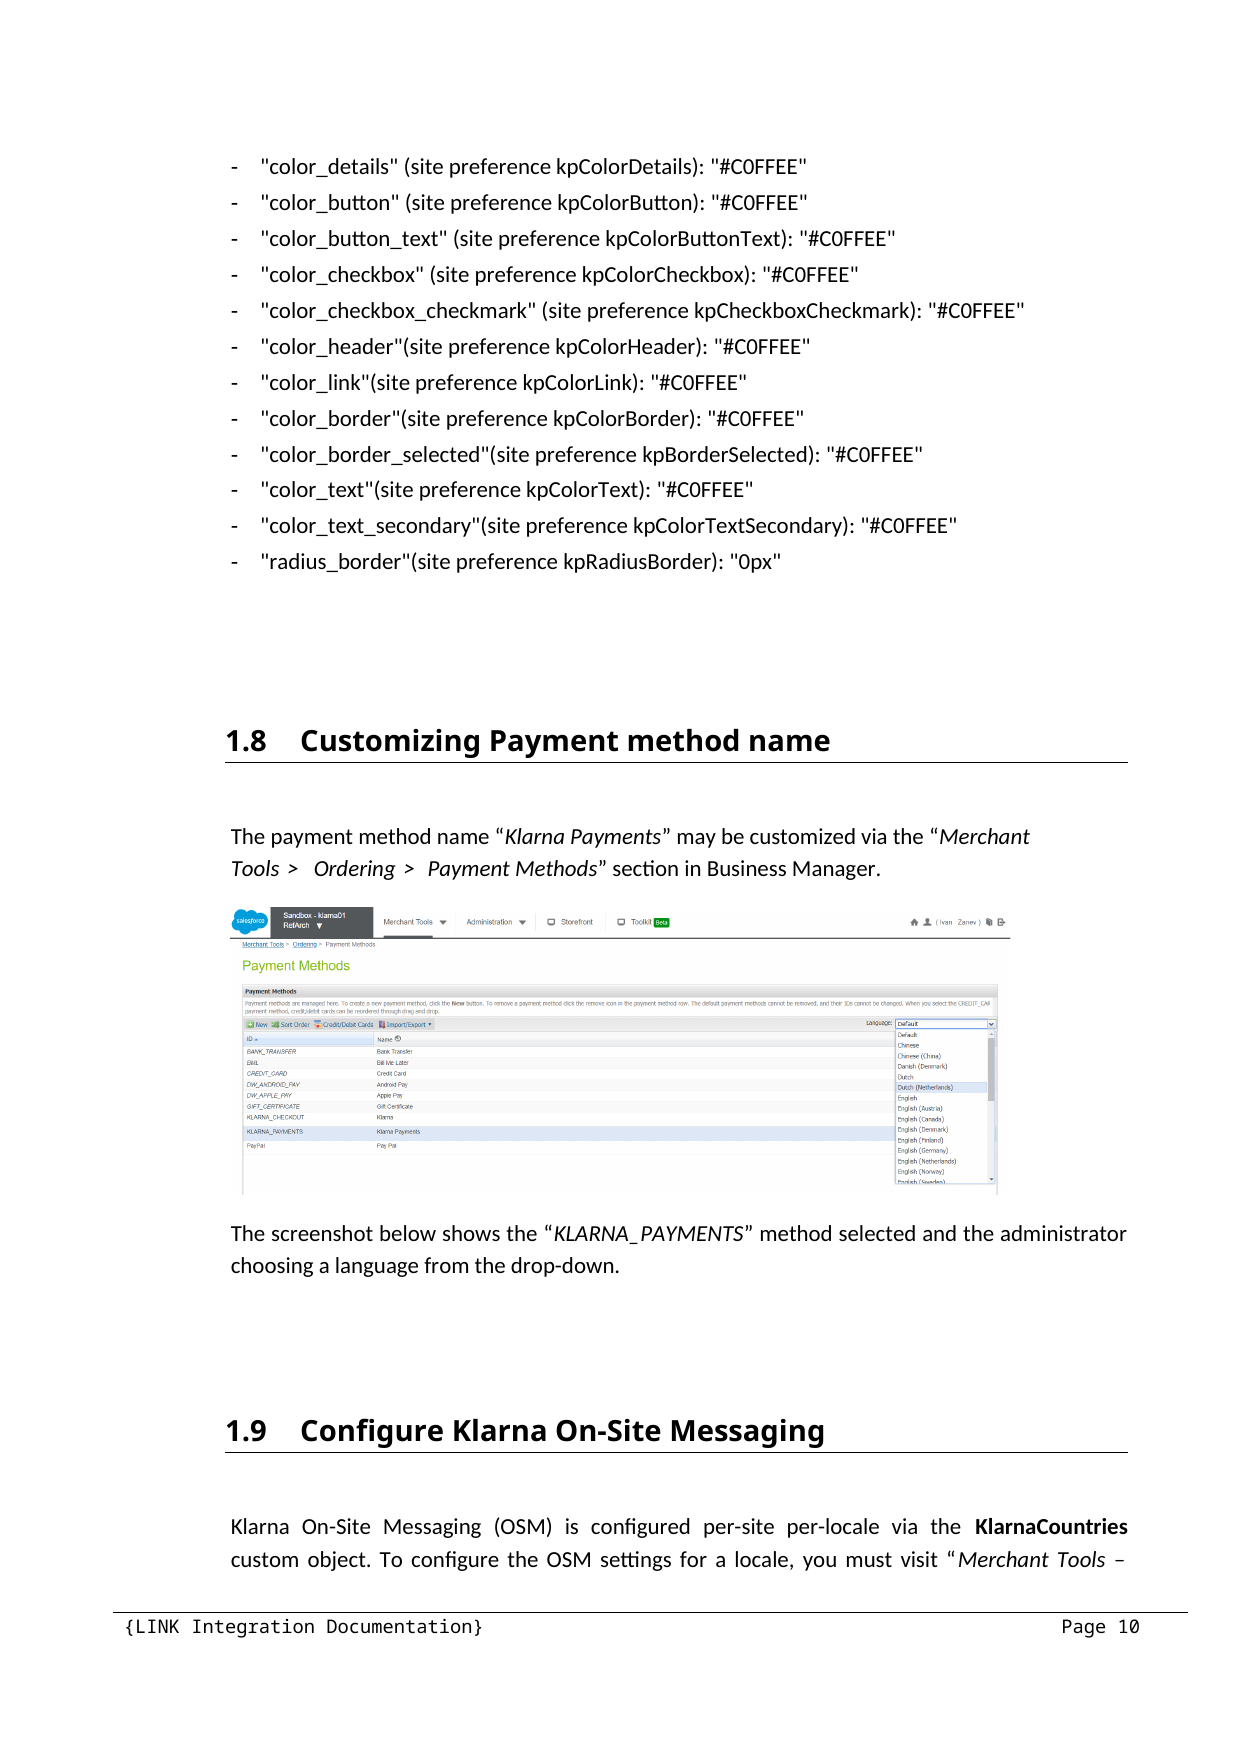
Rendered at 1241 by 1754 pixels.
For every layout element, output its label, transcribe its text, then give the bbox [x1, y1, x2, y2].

list "color_checkbox_checkmark" (site preference kpCheckboxCheckmark): "#C0FFEE" [231, 294, 1128, 325]
list "color_text"(site preference kpColorText): "#C0FFEE" [231, 473, 1128, 505]
subtitle Configure Klarna On-Site Messaging [225, 1411, 1128, 1452]
text The screenshot below shows the “KLARNA_PAYMENTS” method selected and the administrator choosing a language from the drop-down. [231, 1219, 1128, 1280]
picture [229, 907, 1011, 1195]
list "color_checkbox" (site preference kpColorCheckbox): "#C0FFEE" [231, 258, 1128, 289]
list "color_border_selected"(site preference kpBorderSelected): "#C0FFEE" [231, 437, 1128, 469]
list "color_text_secondary"(site preference kpColorTextSecondary): "#C0FFEE" [231, 509, 1128, 541]
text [231, 1512, 1128, 1573]
list "color_link"(site preference kpColorLink): "#C0FFEE" [231, 366, 1128, 397]
list "color_details" (site preference kpColorDetails): "#C0FFEE" [231, 150, 1128, 181]
list "color_border"(site preference kpColorBorder): "#C0FFEE" [231, 402, 1128, 433]
list "color_button_text" (site preference kpColorButtonText): "#C0FFEE" [231, 222, 1128, 253]
list "color_button" (site preference kpColorButton): "#C0FFEE" [231, 186, 1128, 217]
list "color_header"(site preference kpColorHeader): "#C0FFEE" [231, 330, 1128, 361]
text The payment method name “Klarna Payments” may be customized via the “Merchant Tools > Ordering > Payment Methods” section in Business Manager. [231, 822, 1128, 883]
list "radius_border"(site preference kpRadiusBorder): "0px" [231, 545, 1128, 577]
subtitle Customizing Payment method name [225, 721, 1128, 762]
